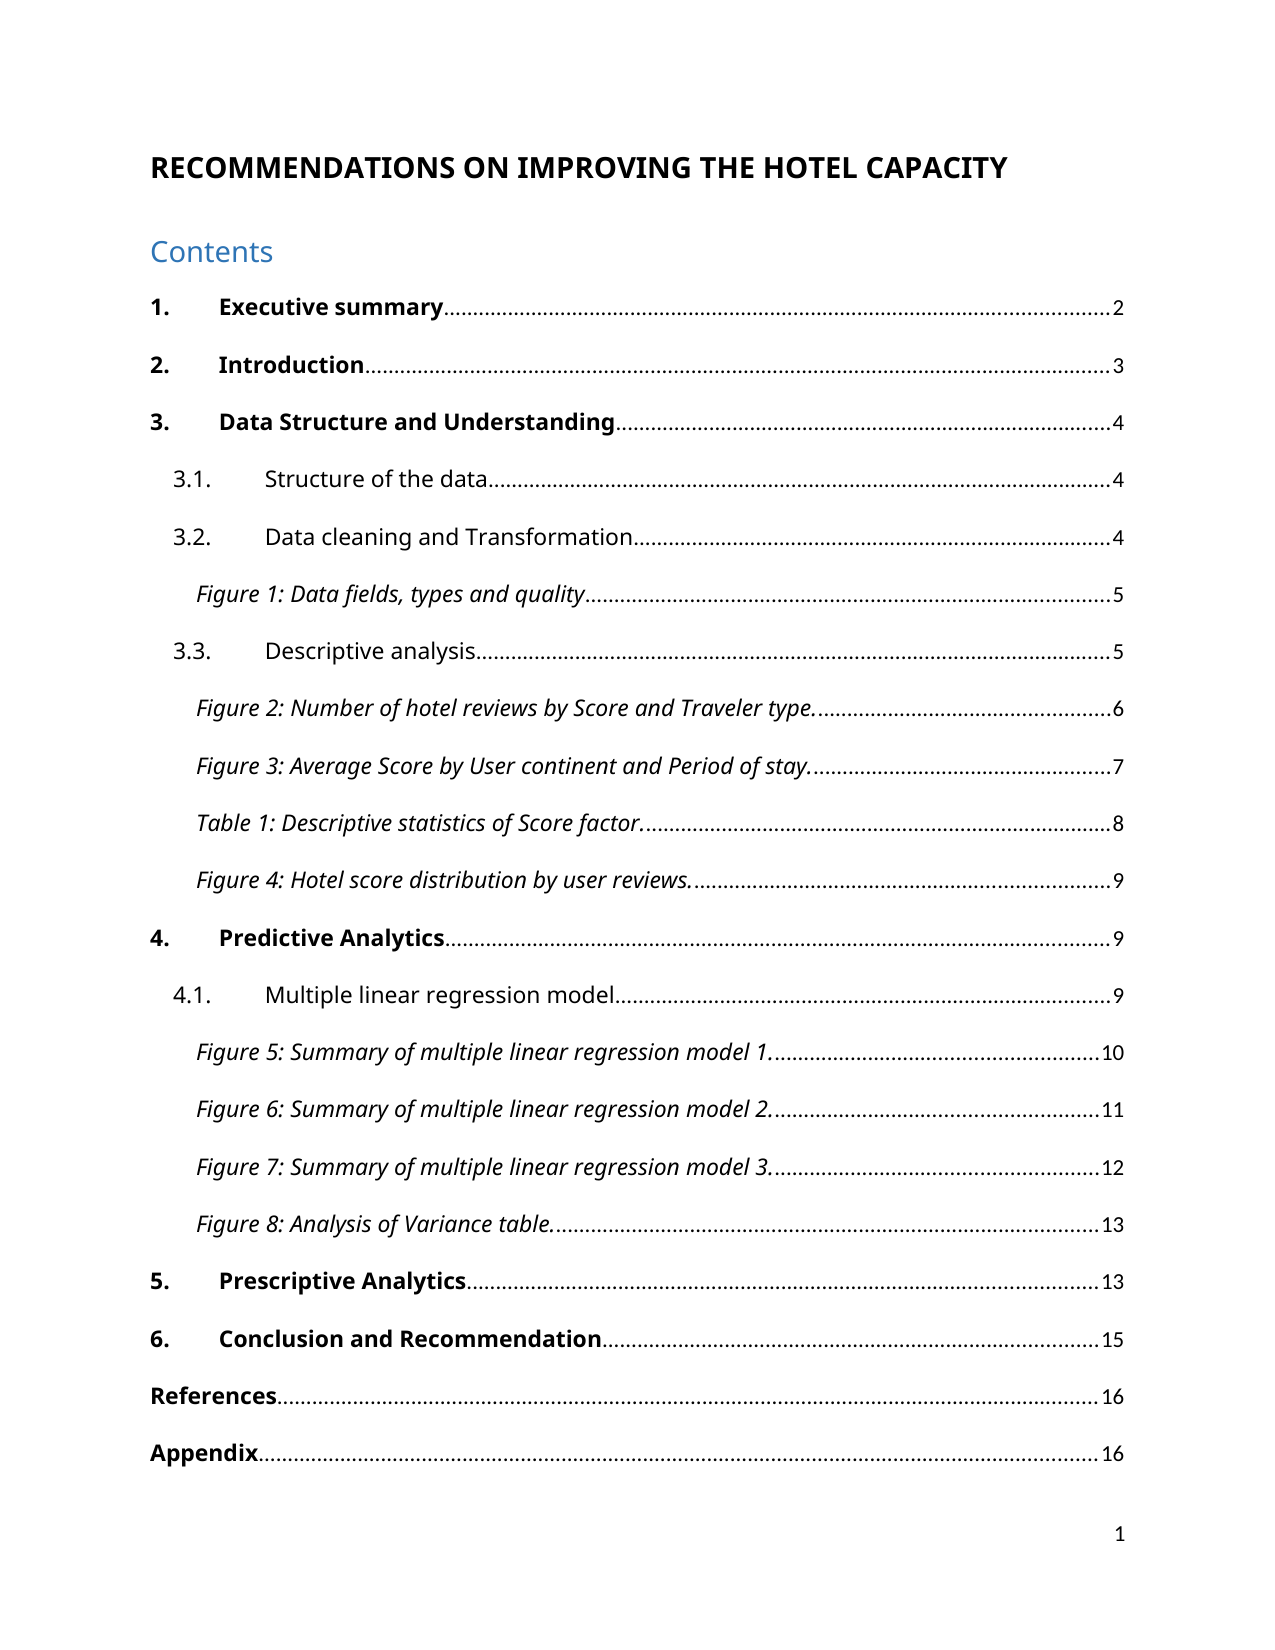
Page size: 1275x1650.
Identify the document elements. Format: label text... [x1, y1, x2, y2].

text RECOMMENDATIONS ON IMPROVING THE HOTEL CAPACITY [150, 147, 1125, 187]
